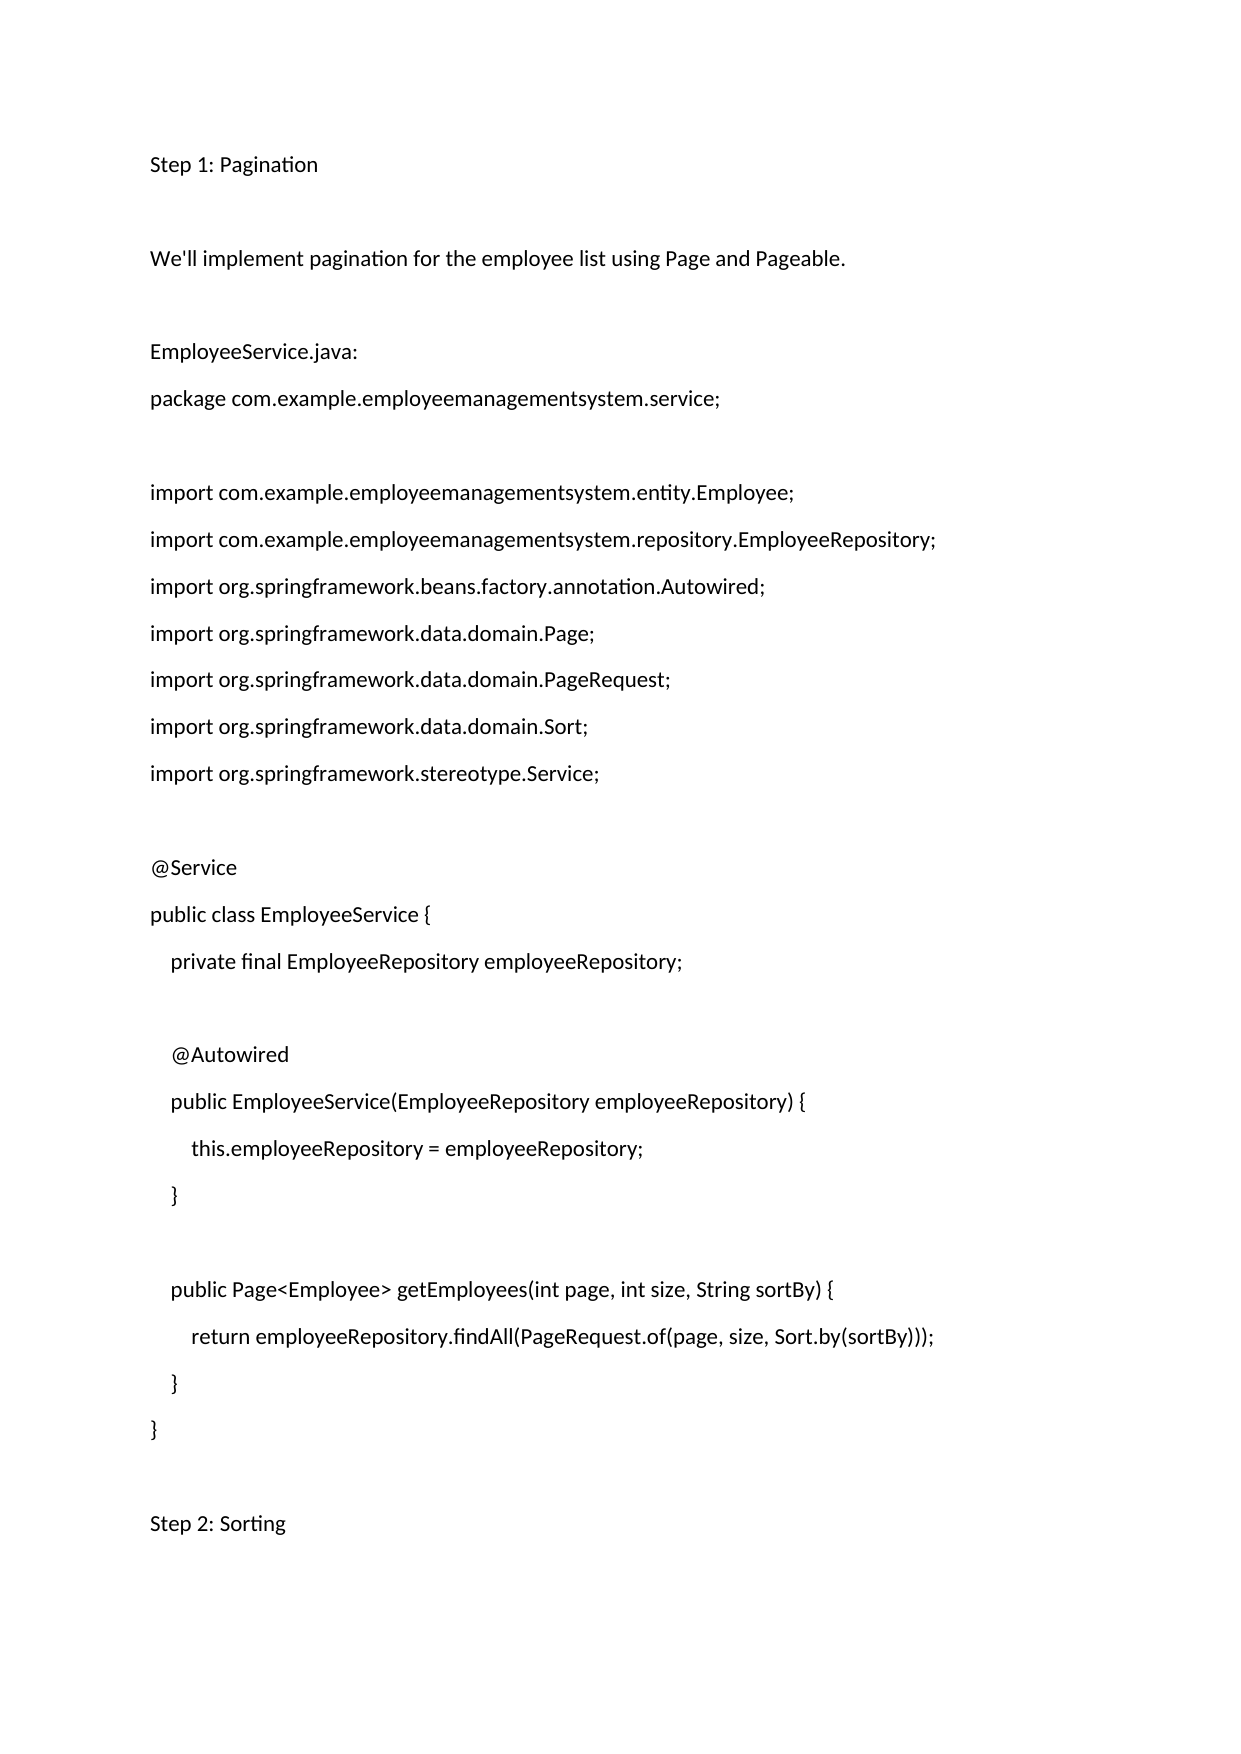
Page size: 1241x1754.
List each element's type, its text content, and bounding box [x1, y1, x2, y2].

text Step 1: Pagination [150, 150, 1090, 178]
text We'll implement pagination for the employee list using Page and Pageable. [150, 244, 1090, 272]
text @Autowired [150, 1041, 1090, 1069]
text public Page<Employee> getEmployees(int page, int size, String sortBy) { [150, 1275, 1090, 1303]
text } [150, 1369, 1090, 1397]
text } [150, 1416, 1090, 1444]
text import org.springframework.data.domain.PageRequest; [150, 666, 1090, 694]
text } [150, 1181, 1090, 1209]
text import org.springframework.stereotype.Service; [150, 759, 1090, 787]
text this.employeeRepository = employeeRepository; [150, 1134, 1090, 1162]
text public EmployeeService(EmployeeRepository employeeRepository) { [150, 1087, 1090, 1116]
text import org.springframework.data.domain.Page; [150, 619, 1090, 647]
text @Service [150, 853, 1090, 881]
text return employeeRepository.findAll(PageRequest.of(page, size, Sort.by(sortBy))); [150, 1322, 1090, 1350]
text import org.springframework.beans.factory.annotation.Autowired; [150, 572, 1090, 600]
text import com.example.employeemanagementsystem.entity.Employee; [150, 478, 1090, 506]
text import com.example.employeemanagementsystem.repository.EmployeeRepository; [150, 525, 1090, 553]
text package com.example.employeemanagementsystem.service; [150, 384, 1090, 412]
text EmployeeService.java: [150, 337, 1090, 366]
text public class EmployeeService { [150, 900, 1090, 928]
text import org.springframework.data.domain.Sort; [150, 712, 1090, 741]
text private final EmployeeRepository employeeRepository; [150, 947, 1090, 975]
text Step 2: Sorting [150, 1509, 1090, 1537]
